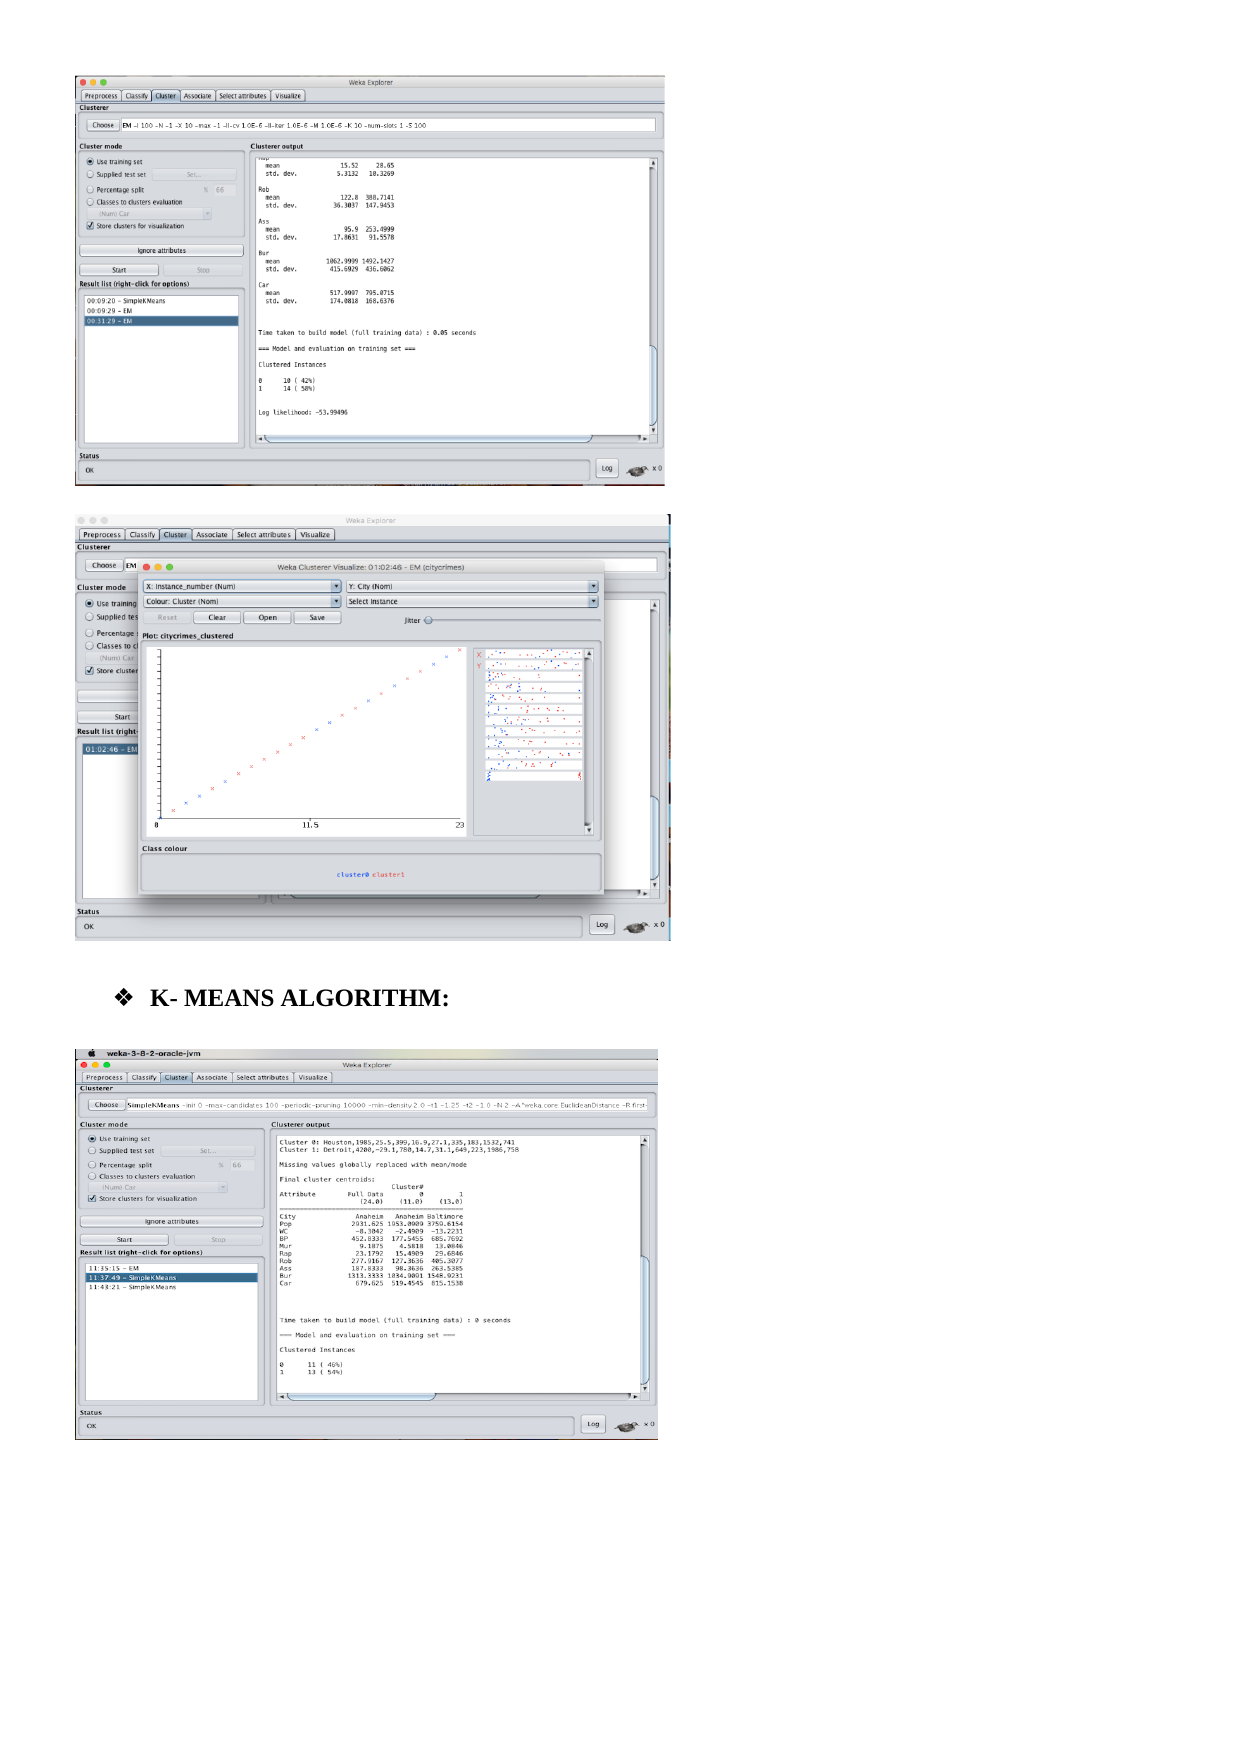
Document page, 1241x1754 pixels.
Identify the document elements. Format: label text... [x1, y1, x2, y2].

picture [75, 75, 665, 486]
picture [75, 1049, 658, 1440]
list K- MEANS ALGORITHM: [112, 969, 1165, 1021]
picture [75, 514, 671, 941]
